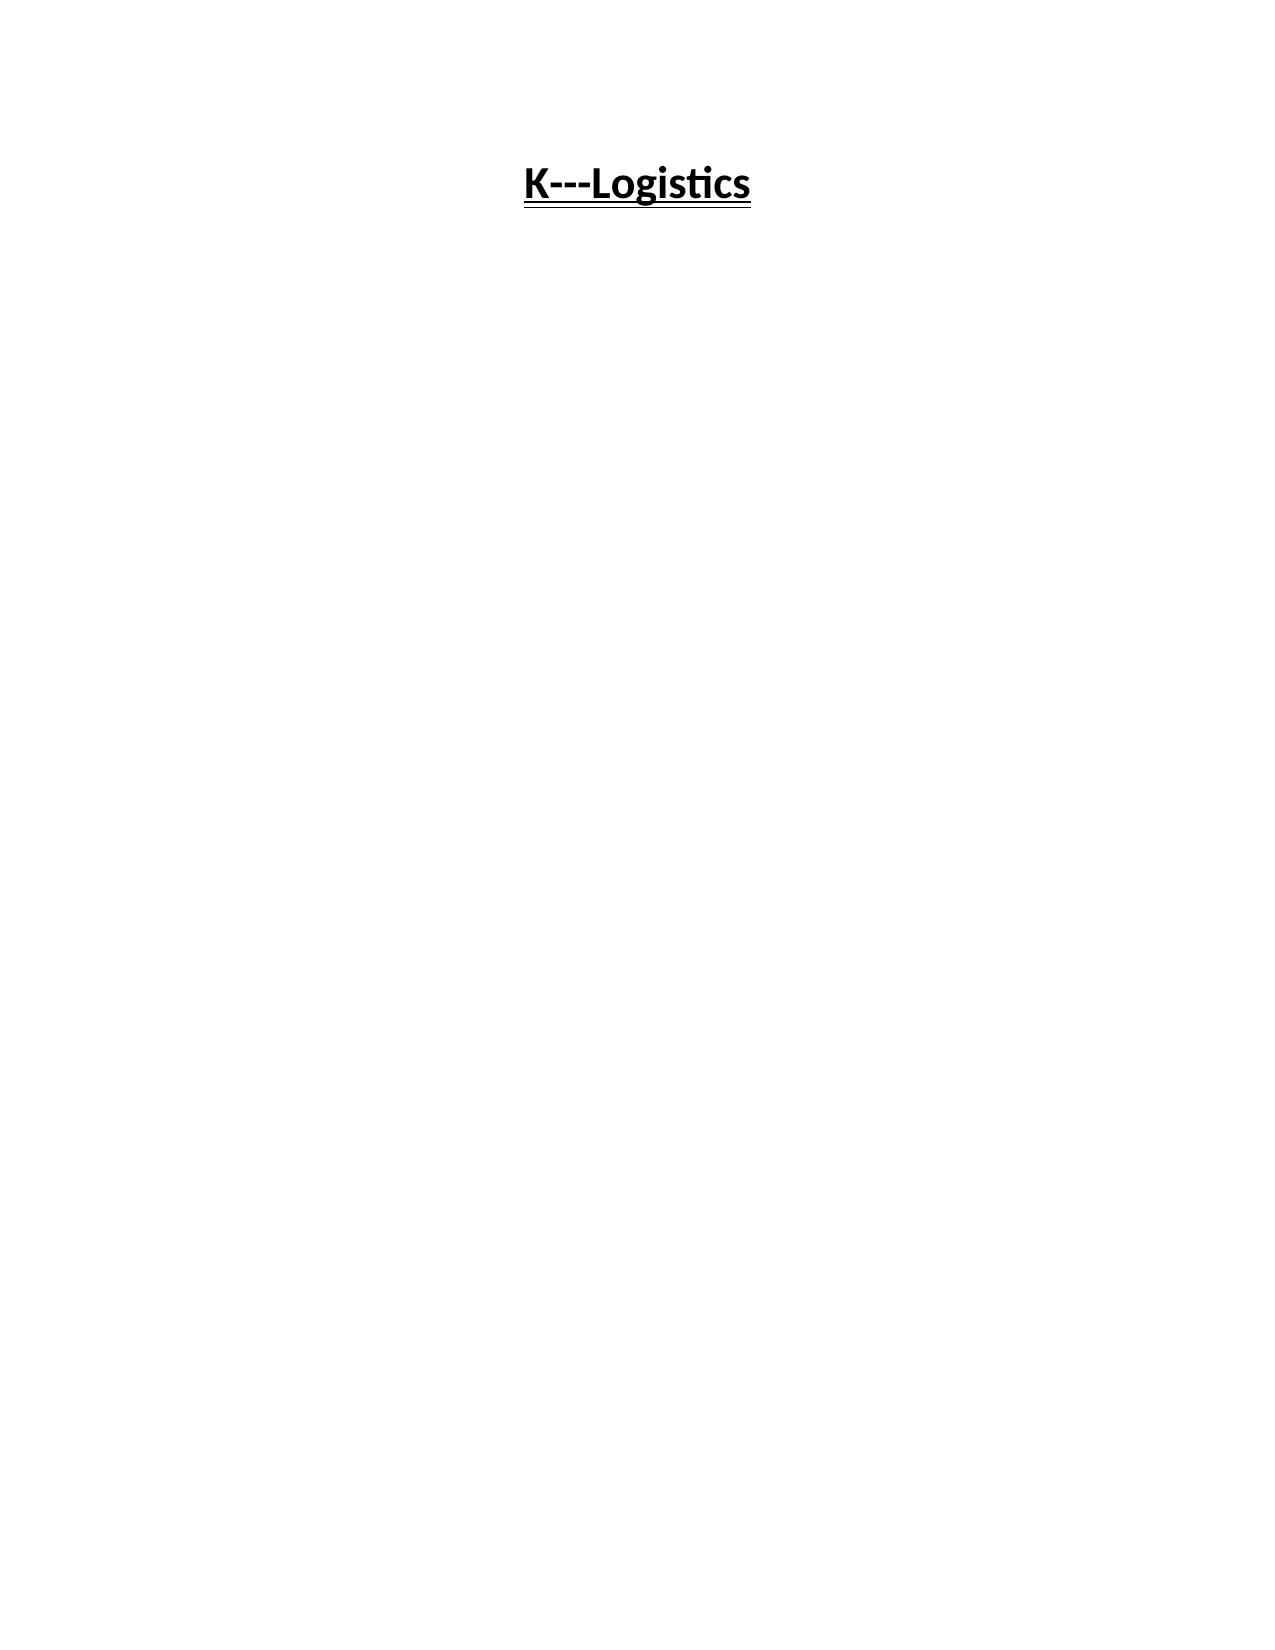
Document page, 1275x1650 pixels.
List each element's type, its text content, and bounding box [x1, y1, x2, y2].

subtitle K---Logistics [150, 154, 1125, 210]
